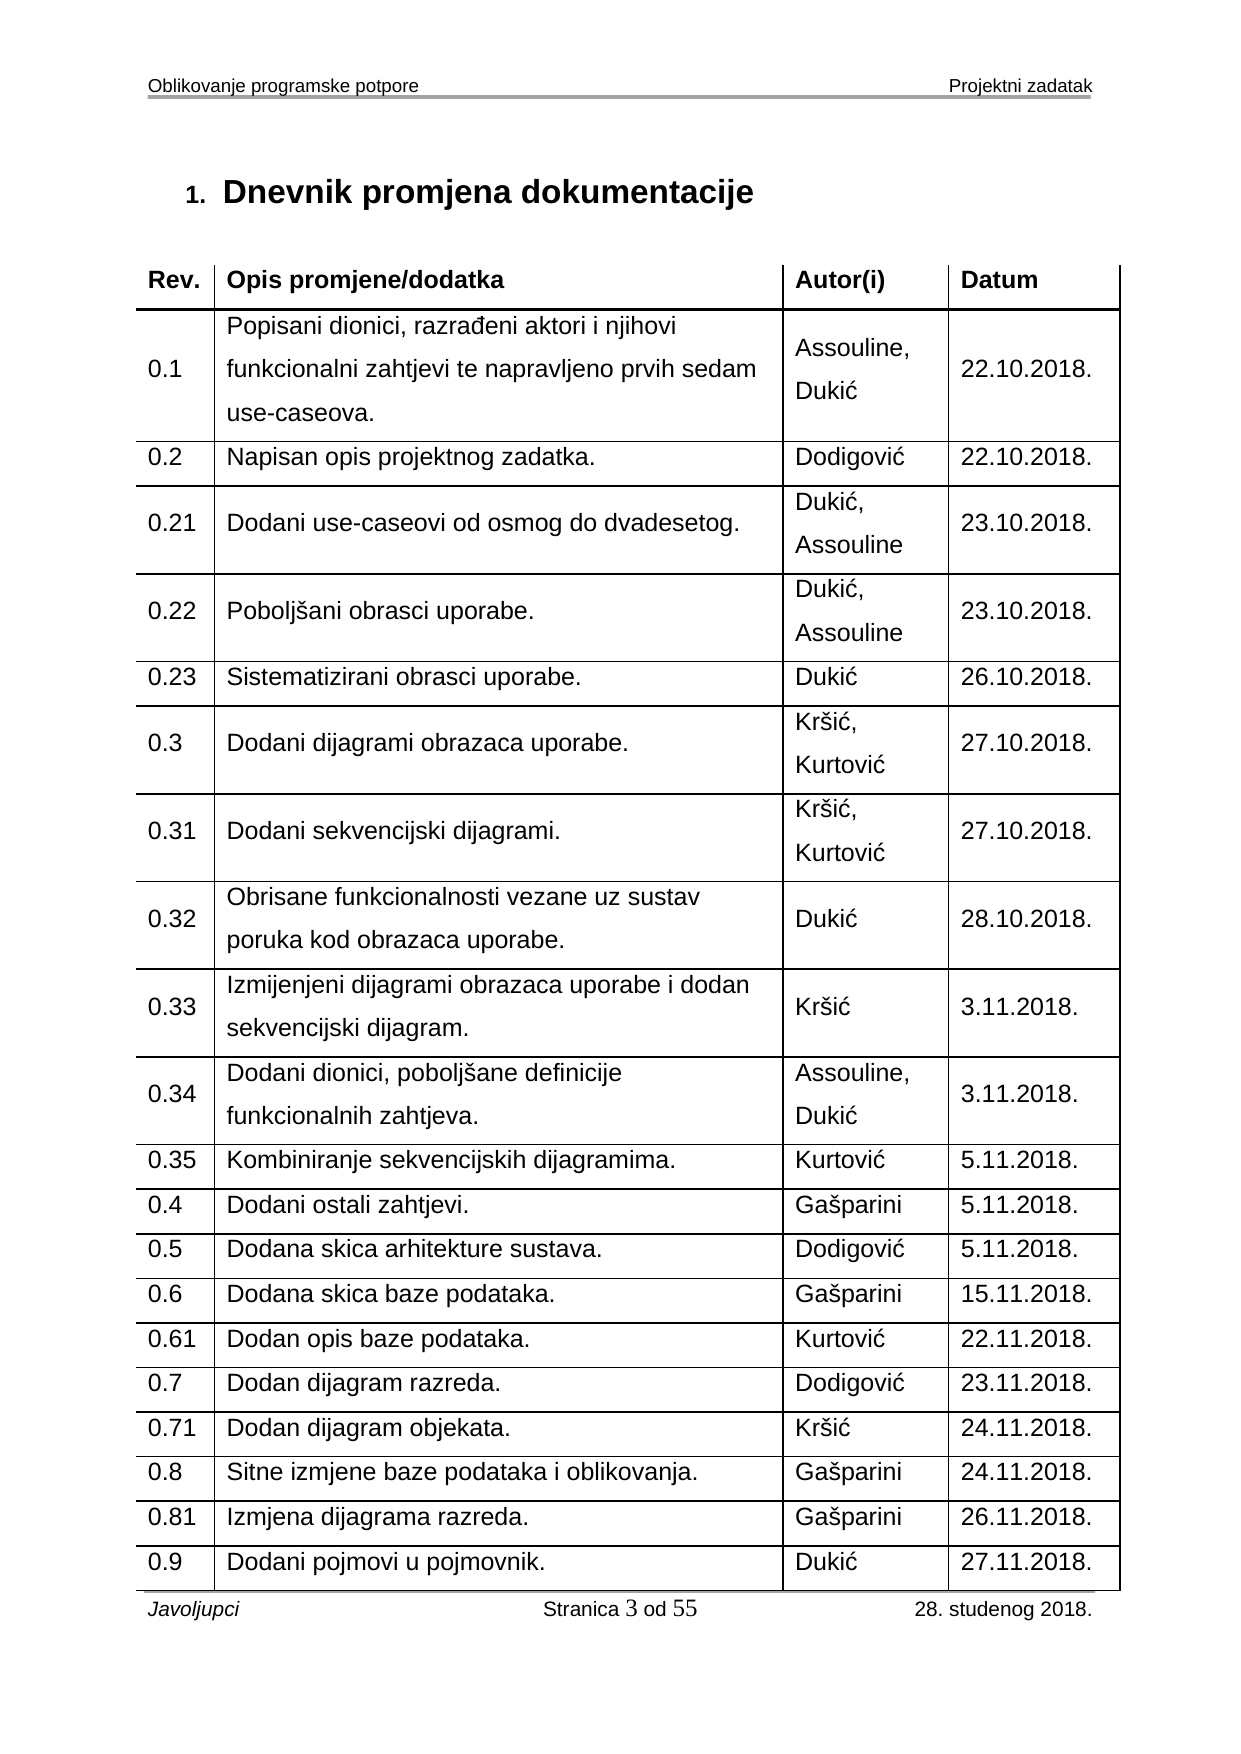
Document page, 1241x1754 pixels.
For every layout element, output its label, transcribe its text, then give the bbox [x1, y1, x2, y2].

table_cell Dukić [784, 1547, 948, 1589]
table_cell 0.61 [136, 1324, 214, 1367]
table_cell Dukić [784, 882, 948, 968]
table_cell Dukić [784, 662, 948, 705]
table_cell Dukić, Assouline [784, 487, 948, 573]
table_cell Kurtović [784, 1145, 948, 1188]
table_cell 24.11.2018. [949, 1413, 1119, 1456]
table_cell Kršić, Kurtović [784, 795, 948, 881]
table_header Datum [949, 265, 1119, 308]
table_cell Dodan dijagram objekata. [215, 1413, 782, 1456]
table_cell 0.2 [136, 442, 214, 485]
table_cell Dodigović [784, 442, 948, 485]
table_cell 0.34 [136, 1058, 214, 1144]
table_cell Kršić [784, 1413, 948, 1456]
table_cell Dodan dijagram razreda. [215, 1368, 782, 1411]
table_cell Sistematizirani obrasci uporabe. [215, 662, 782, 705]
table_cell 0.9 [136, 1547, 214, 1589]
table_cell 0.21 [136, 487, 214, 573]
table_cell Gašparini [784, 1279, 948, 1322]
table_cell 26.10.2018. [949, 662, 1119, 705]
table_cell 0.8 [136, 1457, 214, 1500]
table_cell Dodani ostali zahtjevi. [215, 1190, 782, 1233]
table_cell 27.10.2018. [949, 795, 1119, 881]
table_cell Gašparini [784, 1457, 948, 1500]
table_cell Kršić [784, 970, 948, 1056]
table_cell 0.35 [136, 1145, 214, 1188]
table_cell 23.10.2018. [949, 575, 1119, 661]
table_cell 24.11.2018. [949, 1457, 1119, 1500]
table_cell 22.10.2018. [949, 442, 1119, 485]
table_cell 0.81 [136, 1502, 214, 1545]
table_cell 0.71 [136, 1413, 214, 1456]
table_cell Dodani dijagrami obrazaca uporabe. [215, 707, 782, 793]
table_cell 3.11.2018. [949, 1058, 1119, 1144]
table_header Rev. [136, 265, 214, 308]
table_cell Assouline, Dukić [784, 1058, 948, 1144]
table_cell 5.11.2018. [949, 1145, 1119, 1188]
table_cell Sitne izmjene baze podataka i oblikovanja. [215, 1457, 782, 1500]
table_cell 0.32 [136, 882, 214, 968]
table_cell Popisani dionici, razrađeni aktori i njihovi funkcionalni zahtjevi te napravljeno prvih sedam use-caseova. [215, 311, 782, 441]
table_cell 5.11.2018. [949, 1190, 1119, 1233]
table_cell Dodani dionici, poboljšane definicije funkcionalnih zahtjeva. [215, 1058, 782, 1144]
table_cell Dodani pojmovi u pojmovnik. [215, 1547, 782, 1589]
table_cell 22.10.2018. [949, 311, 1119, 441]
table_cell Dodana skica baze podataka. [215, 1279, 782, 1322]
table_cell 15.11.2018. [949, 1279, 1119, 1322]
table_cell Gašparini [784, 1502, 948, 1545]
table_cell 0.23 [136, 662, 214, 705]
picture [147, 95, 1092, 99]
table_cell 27.10.2018. [949, 707, 1119, 793]
table_cell Dodana skica arhitekture sustava. [215, 1235, 782, 1277]
table_cell 0.3 [136, 707, 214, 793]
table_cell Kršić, Kurtović [784, 707, 948, 793]
table_cell 0.4 [136, 1190, 214, 1233]
table_cell Izmjena dijagrama razreda. [215, 1502, 782, 1545]
table_cell 0.6 [136, 1279, 214, 1322]
table_cell Napisan opis projektnog zadatka. [215, 442, 782, 485]
table_cell Poboljšani obrasci uporabe. [215, 575, 782, 661]
table_cell 28.10.2018. [949, 882, 1119, 968]
table_cell Dodani use-caseovi od osmog do dvadesetog. [215, 487, 782, 573]
table_cell 22.11.2018. [949, 1324, 1119, 1367]
table_cell 0.1 [136, 311, 214, 441]
table_cell Dodigović [784, 1368, 948, 1411]
table_cell Izmijenjeni dijagrami obrazaca uporabe i dodan sekvencijski dijagram. [215, 970, 782, 1056]
table_cell 23.10.2018. [949, 487, 1119, 573]
table_cell Obrisane funkcionalnosti vezane uz sustav poruka kod obrazaca uporabe. [215, 882, 782, 968]
table_cell 0.5 [136, 1235, 214, 1277]
table_cell Dodan opis baze podataka. [215, 1324, 782, 1367]
table_cell 23.11.2018. [949, 1368, 1119, 1411]
table_cell Assouline, Dukić [784, 311, 948, 441]
subtitle Dnevnik promjena dokumentacije [185, 173, 1093, 211]
table_cell 5.11.2018. [949, 1235, 1119, 1277]
table_cell Dodani sekvencijski dijagrami. [215, 795, 782, 881]
table_cell Dukić, Assouline [784, 575, 948, 661]
table_header Autor(i) [784, 265, 948, 308]
table_cell Gašparini [784, 1190, 948, 1233]
table_header Opis promjene/dodatka [215, 265, 782, 308]
table_cell 0.7 [136, 1368, 214, 1411]
table_cell 3.11.2018. [949, 970, 1119, 1056]
table_cell 26.11.2018. [949, 1502, 1119, 1545]
table_cell Kurtović [784, 1324, 948, 1367]
table_cell 0.22 [136, 575, 214, 661]
table_cell 27.11.2018. [949, 1547, 1119, 1589]
table_cell 0.31 [136, 795, 214, 881]
table_cell Dodigović [784, 1235, 948, 1277]
table_cell Kombiniranje sekvencijskih dijagramima. [215, 1145, 782, 1188]
table_cell 0.33 [136, 970, 214, 1056]
